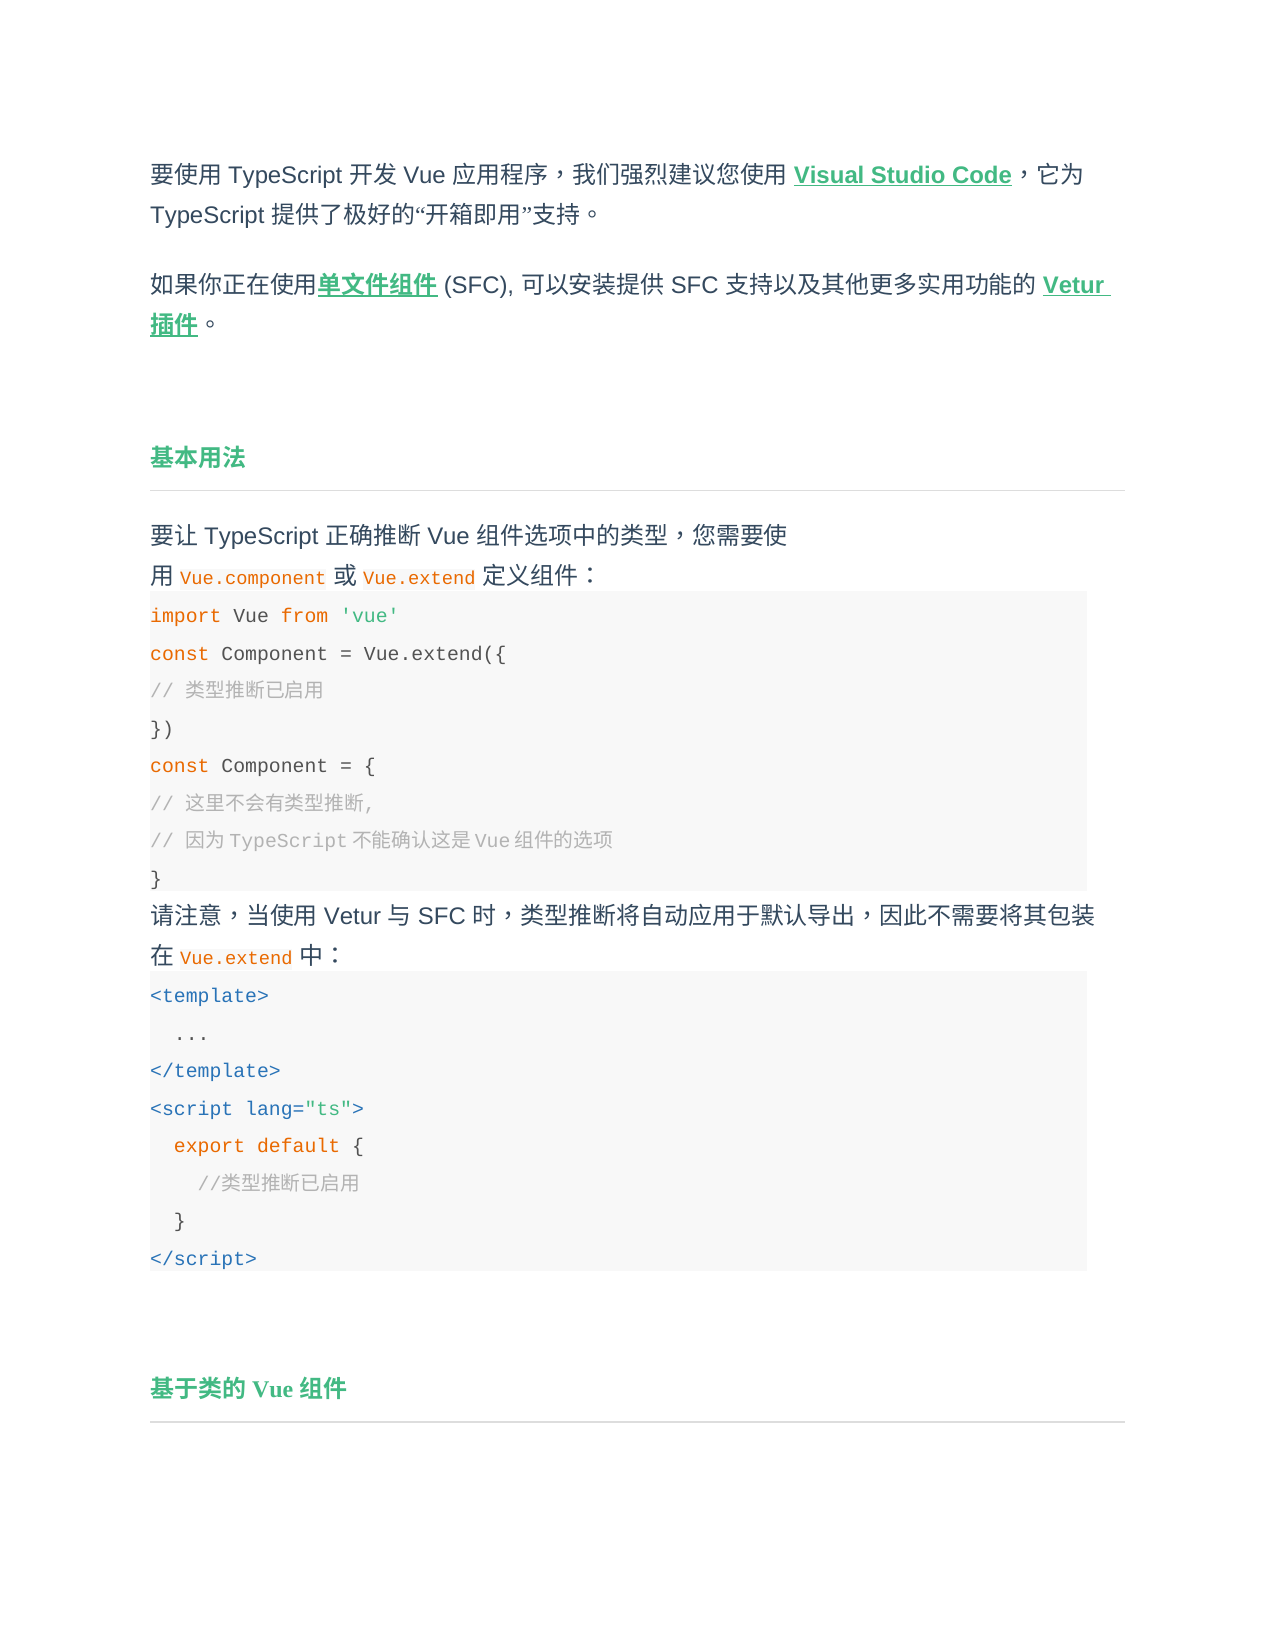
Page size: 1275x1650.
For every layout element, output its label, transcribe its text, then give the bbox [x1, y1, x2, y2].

text 要让 TypeScript 正确推断 Vue 组件选项中的类型，您需要使用 Vue.component 或 Vue.extend 定义组件： [150, 511, 1125, 591]
text 请注意，当使用 Vetur 与 SFC 时，类型推断将自动应用于默认导出，因此不需要将其包装在 Vue.extend 中： [150, 891, 1125, 971]
text 如果你正在使用单文件组件 (SFC), 可以安装提供 SFC 支持以及其他更多实用功能的 Vetur 插件。 [150, 260, 1125, 340]
text 要使用 TypeScript 开发 Vue 应用程序，我们强烈建议您使用 Visual Studio Code，它为 TypeScript 提供了极好的“开箱即用”支持。 [150, 150, 1125, 230]
subtitle 基本用法 [150, 441, 1125, 490]
subtitle 基于类的 Vue 组件 [150, 1372, 1125, 1421]
